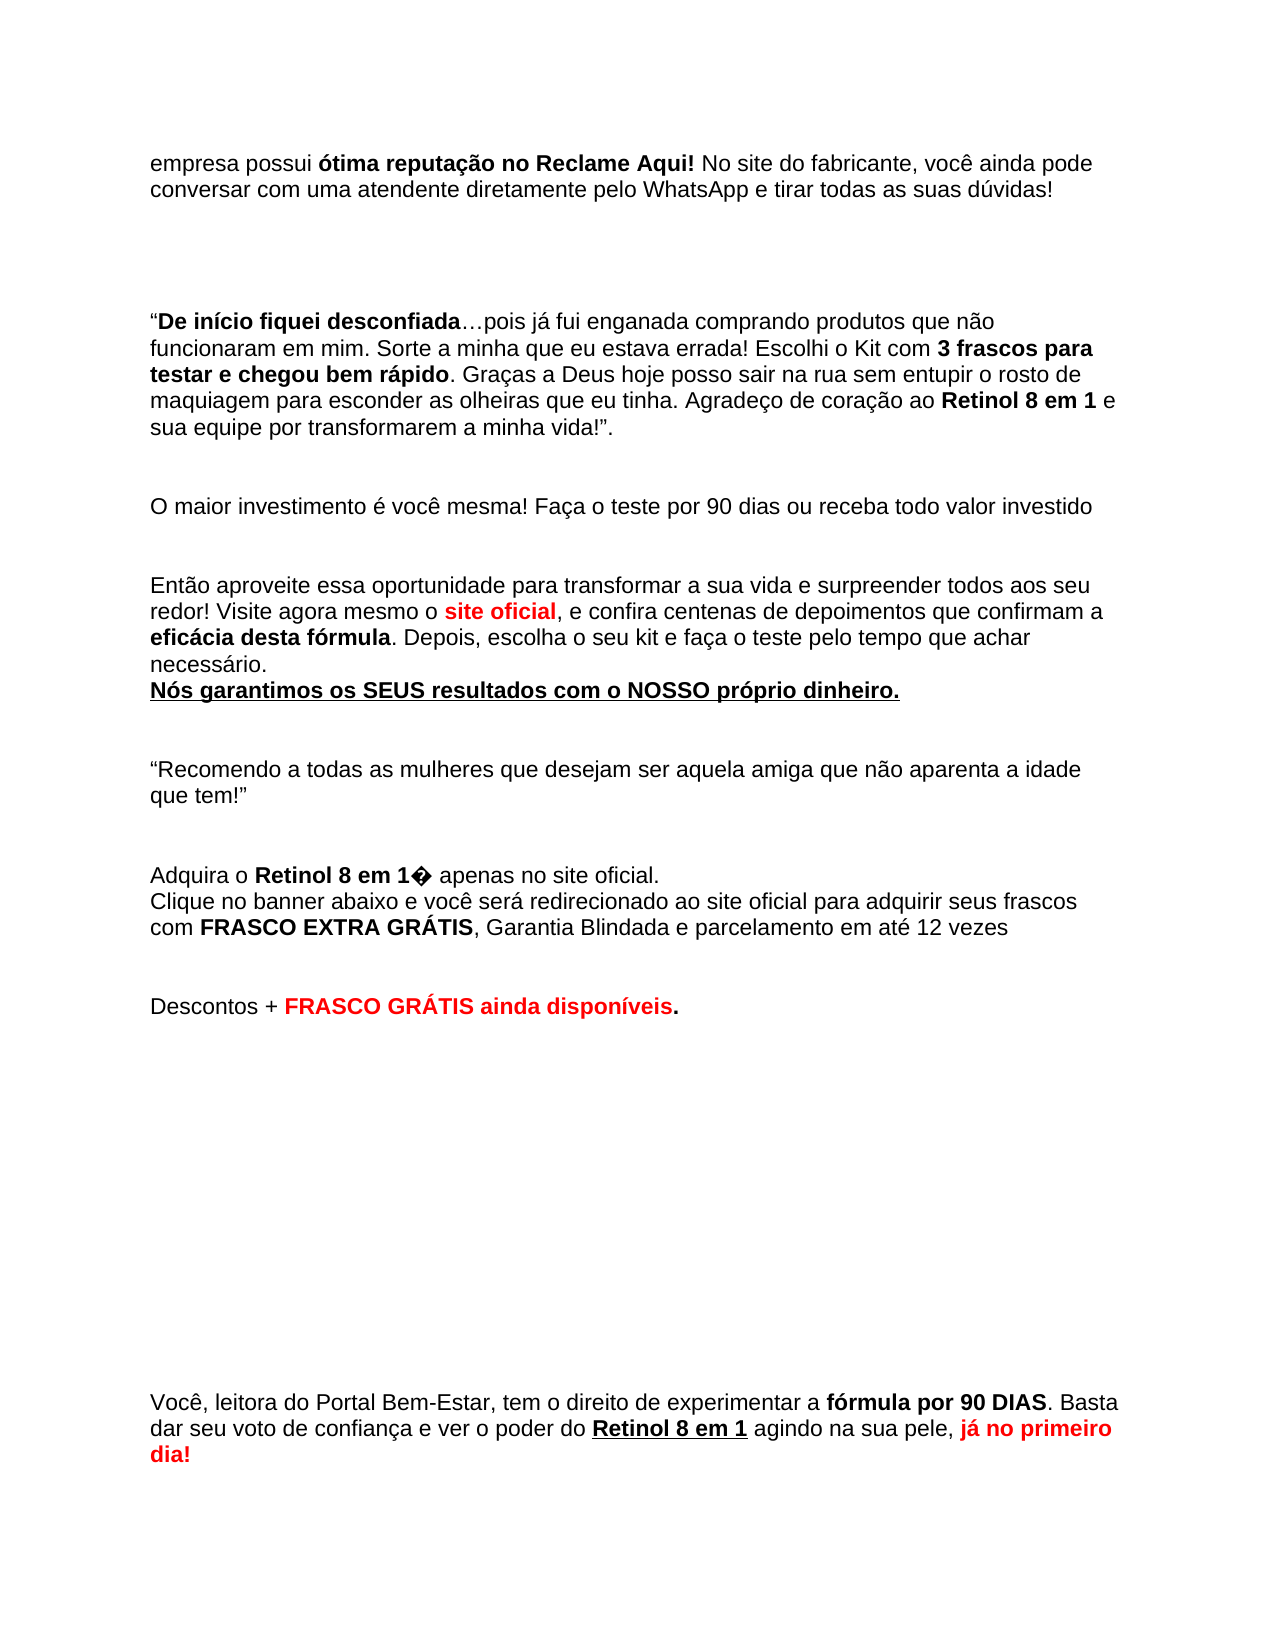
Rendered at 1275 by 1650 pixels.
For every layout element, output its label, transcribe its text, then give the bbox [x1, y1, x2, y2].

text Adquira o Retinol 8 em 1� apenas no site oficial. [150, 862, 1125, 888]
text Então aproveite essa oportunidade para transformar a sua vida e surpreender todos aos seu redor! Visite agora mesmo o site oficial, e confira centenas de depoimentos que confirmam a eficácia desta fórmula. Depois, escolha o seu kit e faça o teste pelo tempo que achar necessário. [150, 572, 1125, 677]
text Clique no banner abaixo e você será redirecionado ao site oficial para adquirir seus frascos com FRASCO EXTRA GRÁTIS, Garantia Blindada e parcelamento em até 12 vezes [150, 888, 1125, 941]
text “Recomendo a todas as mulheres que desejam ser aquela amiga que não aparenta a idade que tem!” [150, 756, 1125, 809]
text “De início fiquei desconfiada…pois já fui enganada comprando produtos que não funcionaram em mim. Sorte a minha que eu estava errada! Escolhi o Kit com 3 frascos para testar e chegou bem rápido. Graças a Deus hoje posso sair na rua sem entupir o rosto de maquiagem para esconder as olheiras que eu tinha. Agradeço de coração ao Retinol 8 em 1 e sua equipe por transformarem a minha vida!”. [150, 308, 1125, 440]
text Você, leitora do Portal Bem-Estar, tem o direito de experimentar a fórmula por 90 DIAS. Basta dar seu voto de confiança e ver o poder do Retinol 8 em 1 agindo na sua pele, já no primeiro dia! [150, 1389, 1125, 1468]
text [150, 150, 1125, 203]
text Descontos + FRASCO GRÁTIS ainda disponíveis. [150, 993, 1125, 1020]
text O maior investimento é você mesma! Faça o teste por 90 dias ou receba todo valor investido [150, 493, 1125, 519]
text Nós garantimos os SEUS resultados com o NOSSO próprio dinheiro. [150, 677, 1125, 703]
